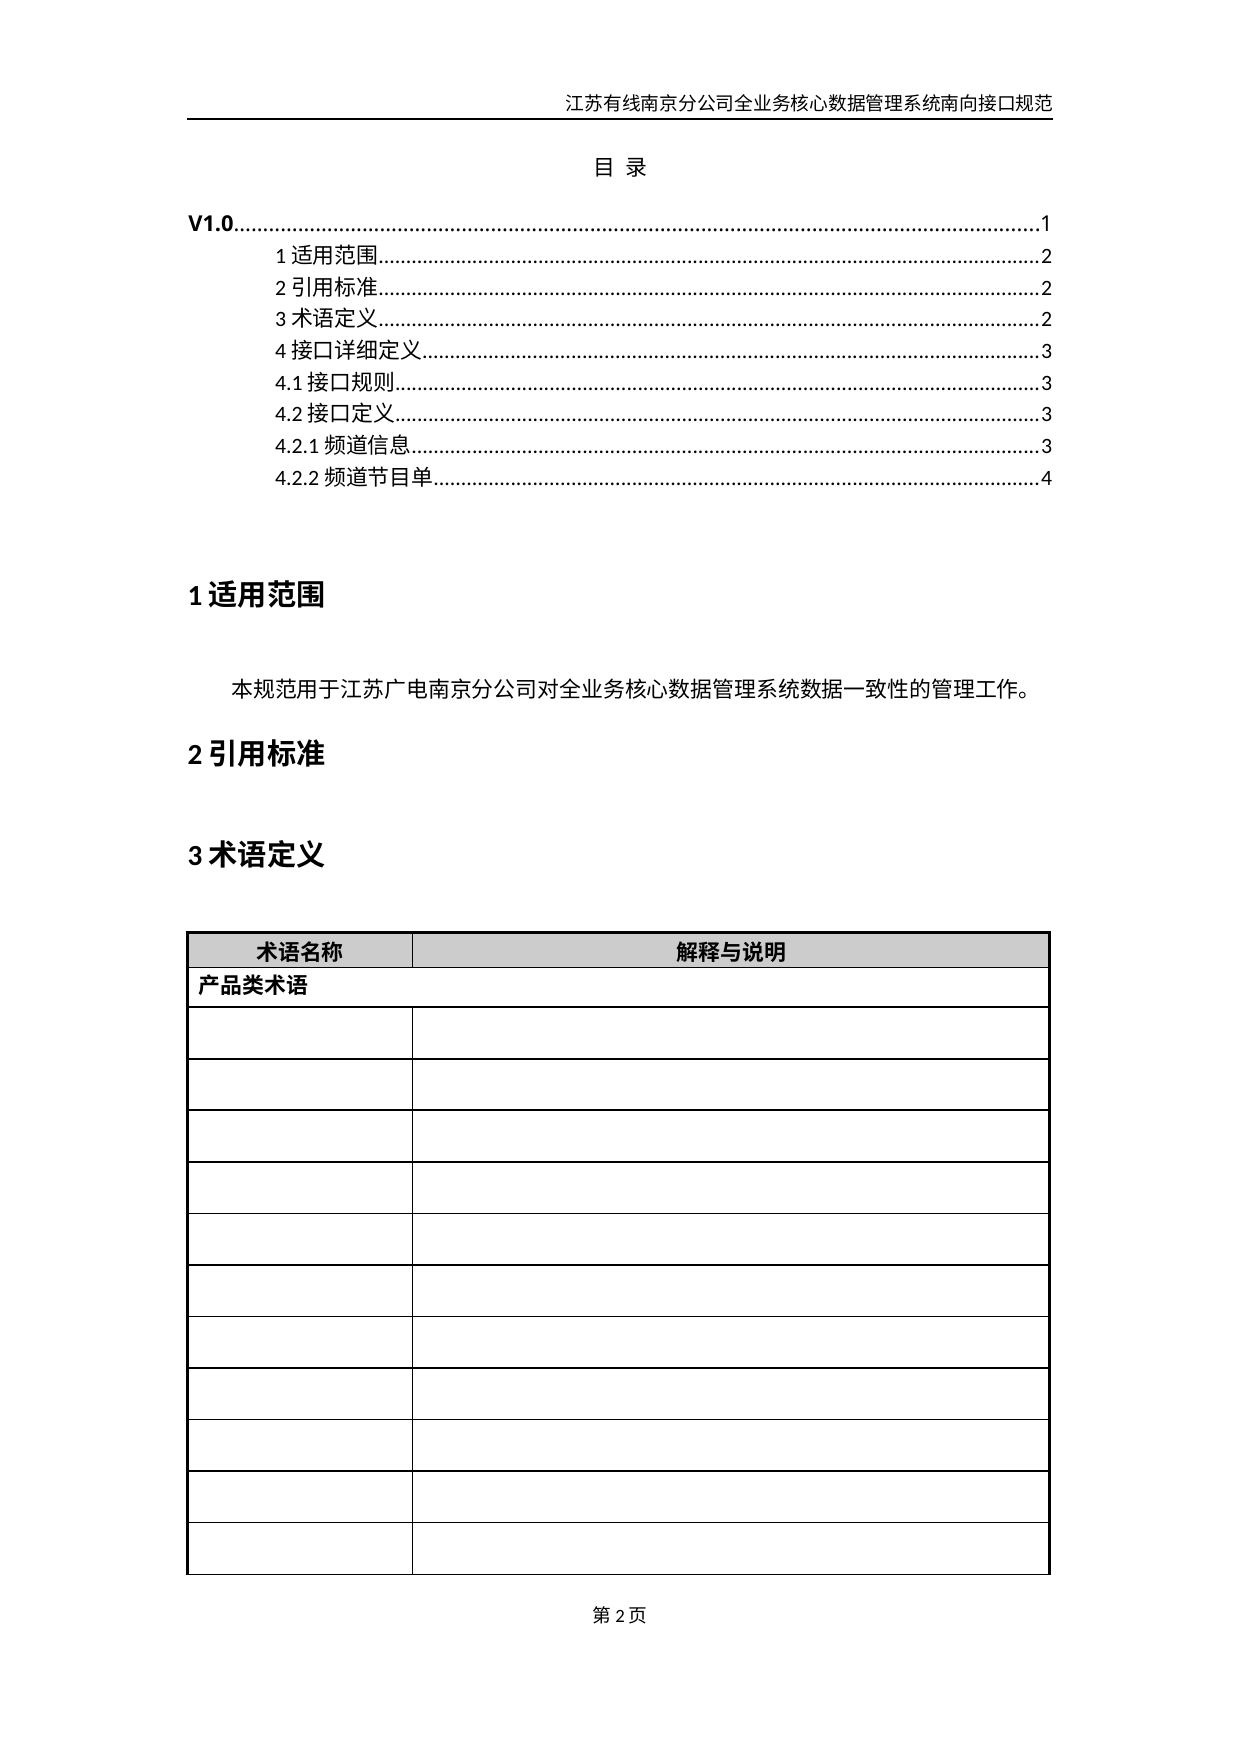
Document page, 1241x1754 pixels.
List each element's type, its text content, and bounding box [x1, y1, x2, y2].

text 本规范用于江苏广电南京分公司对全业务核心数据管理系统数据一致性的管理工作。 [187, 672, 1053, 704]
table_cell [189, 1214, 412, 1264]
table_cell [413, 1472, 1048, 1522]
table_cell [413, 1523, 1048, 1573]
table_cell [189, 1523, 412, 1573]
text 2 引用标准 2 [275, 270, 1053, 301]
table_cell [413, 1111, 1048, 1161]
table_cell [413, 1214, 1048, 1264]
subtitle 引用标准 [187, 731, 1053, 773]
table_cell [413, 1163, 1048, 1212]
text 4.2.2 频道节目单 4 [275, 460, 1053, 491]
table_cell [189, 1266, 412, 1316]
table_cell [413, 1317, 1048, 1367]
table_cell [413, 1420, 1048, 1470]
table_cell [413, 1008, 1048, 1058]
table_cell [189, 1008, 412, 1058]
text 4 接口详细定义 3 [275, 333, 1053, 365]
table_cell [189, 1060, 412, 1109]
table_cell [189, 1111, 412, 1161]
subtitle 术语定义 [187, 831, 1053, 873]
table_cell 产品类术语 [189, 968, 1048, 1006]
table_header 解释与说明 [413, 934, 1048, 967]
text 目 录 [187, 150, 1053, 182]
text 4.1 接口规则 3 [275, 365, 1053, 396]
table_cell [189, 1369, 412, 1419]
text 3 术语定义 2 [275, 301, 1053, 333]
table_cell [413, 1369, 1048, 1419]
subtitle 适用范围 [187, 572, 1053, 614]
table_cell [189, 1472, 412, 1522]
text 4.2.1 频道信息 3 [275, 428, 1053, 460]
table_cell [413, 1060, 1048, 1109]
table_cell [189, 1317, 412, 1367]
text 1 适用范围 2 [275, 238, 1053, 270]
text 4.2 接口定义 3 [275, 396, 1053, 428]
text V1.0 1 [187, 208, 1053, 238]
table_cell [189, 1163, 412, 1212]
table_cell [189, 1420, 412, 1470]
table_header 术语名称 [189, 934, 412, 967]
table_cell [413, 1266, 1048, 1316]
